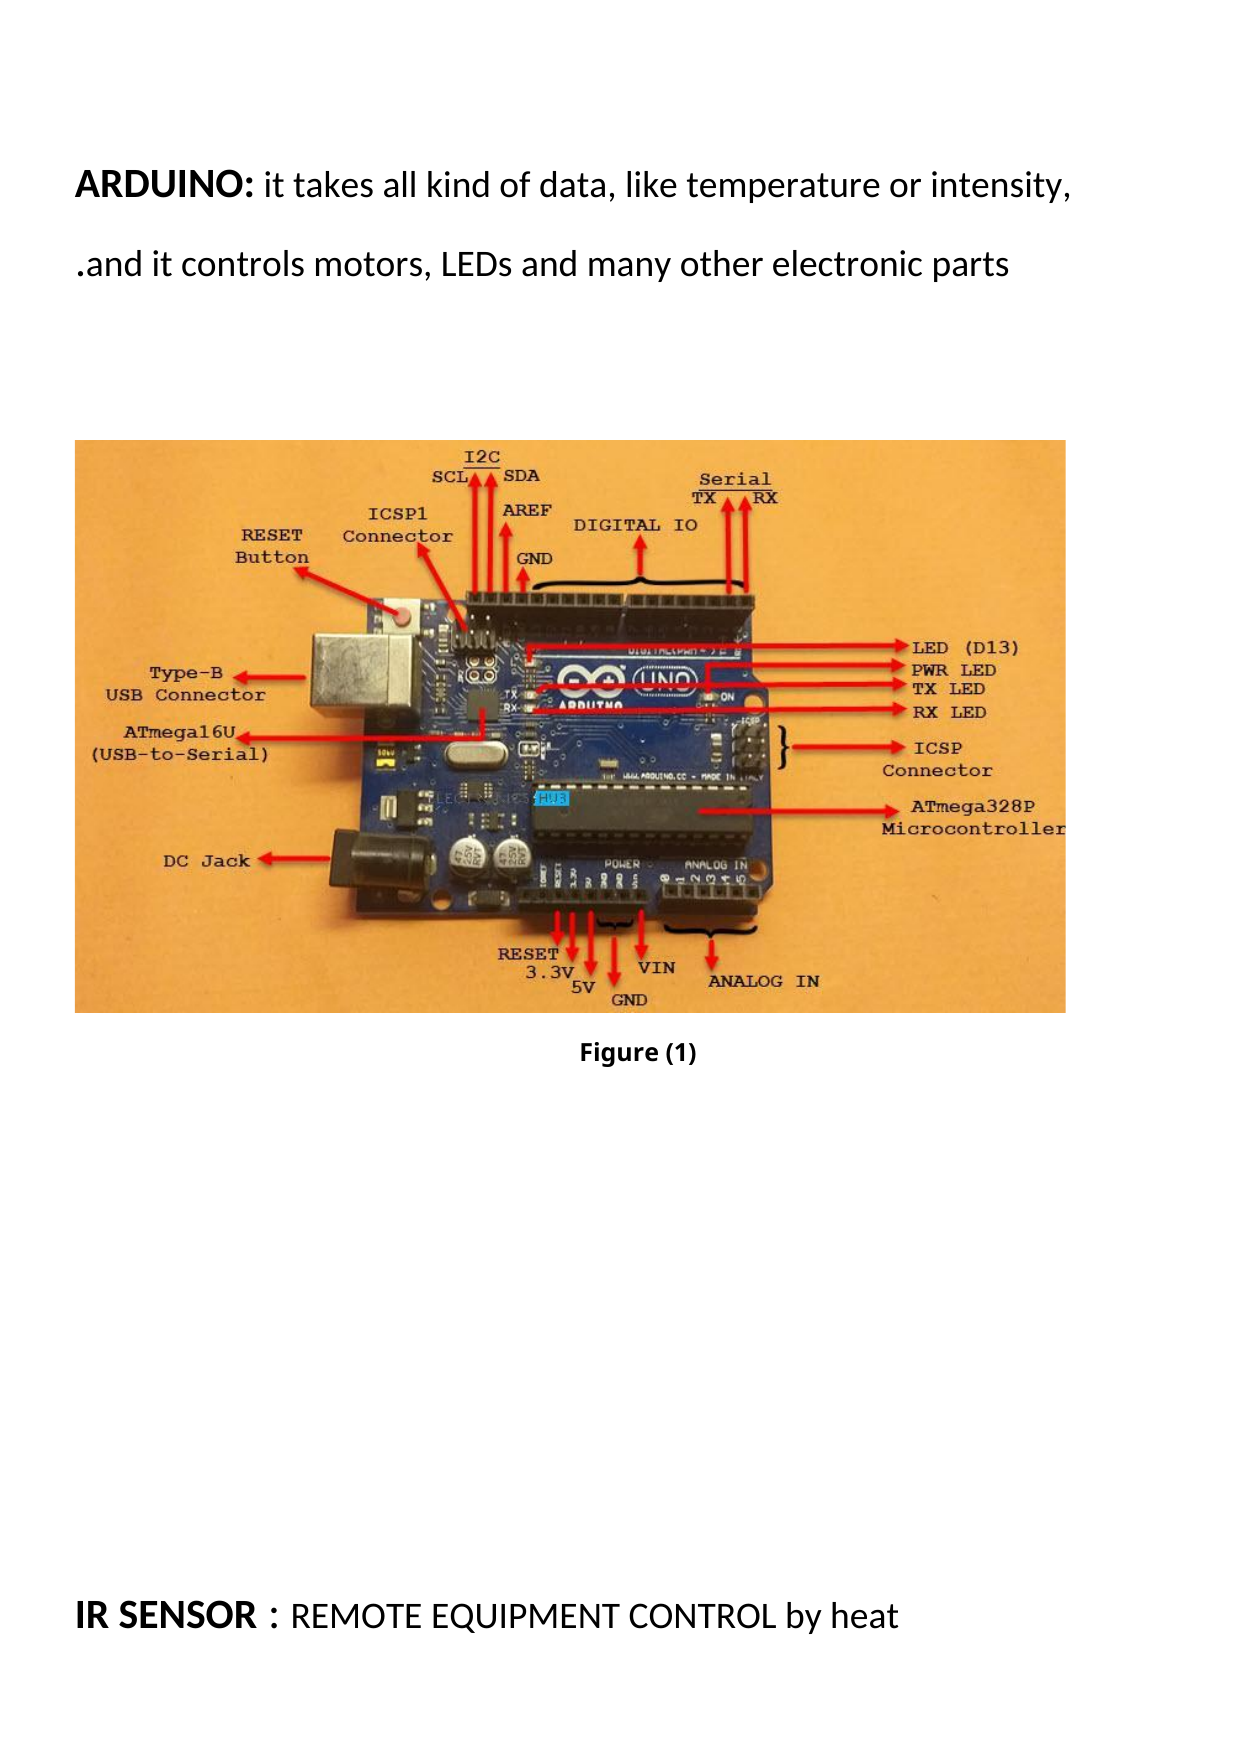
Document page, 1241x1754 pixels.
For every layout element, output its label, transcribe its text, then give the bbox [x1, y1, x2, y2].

text ARDUINO: it takes all kind of data, like temperature or intensity, and it controls motors, LEDs and many other electronic parts. [75, 157, 1077, 288]
picture [74, 440, 1066, 1013]
text IR SENSOR : REMOTE EQUIPMENT CONTROL by heat [75, 1584, 1077, 1640]
